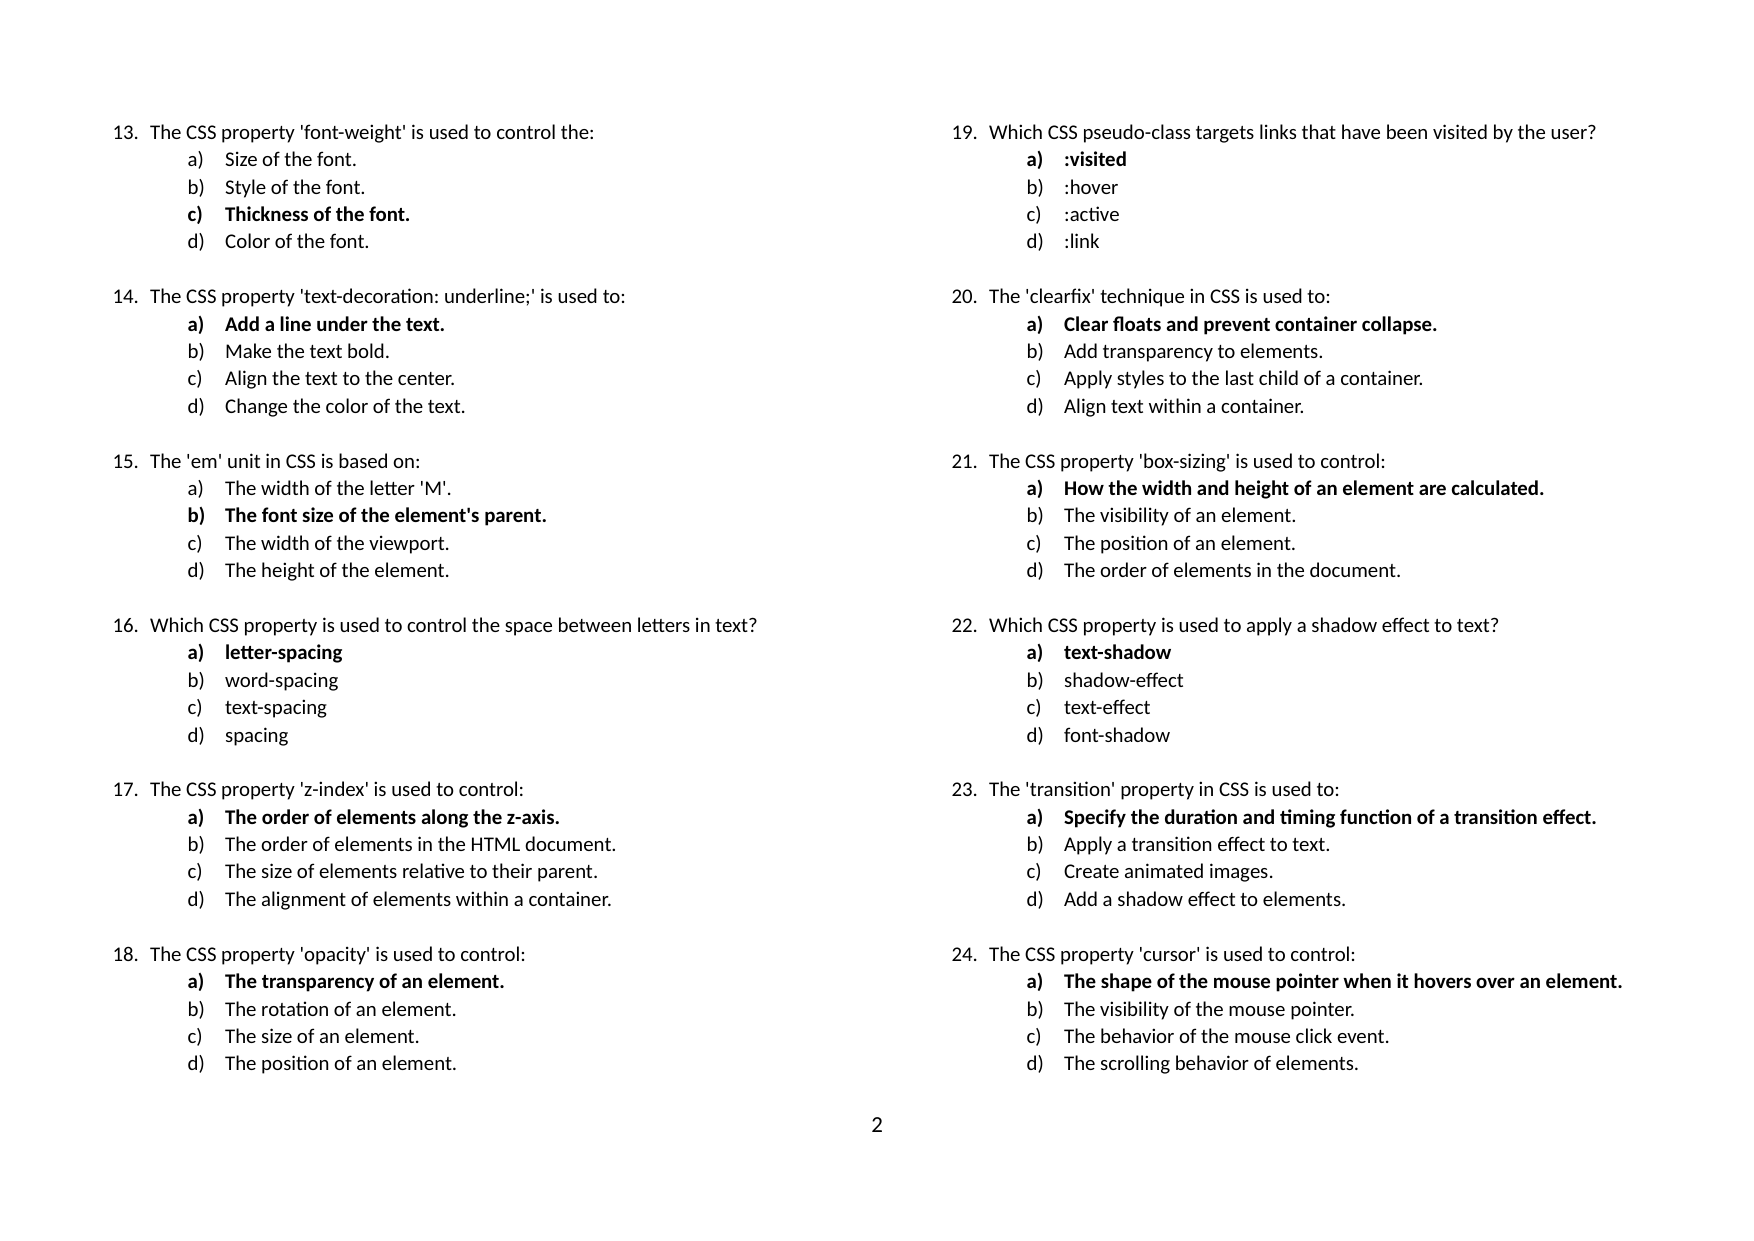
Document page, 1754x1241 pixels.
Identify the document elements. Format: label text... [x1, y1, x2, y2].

list Add a line under the text. [187, 311, 840, 336]
list :link [1026, 229, 1679, 254]
list spacing [187, 722, 840, 747]
list Create animated images. [1026, 859, 1679, 884]
list The position of an element. [1026, 530, 1679, 555]
list letter-spacing [187, 639, 840, 665]
list Add transparency to elements. [1026, 338, 1679, 364]
list The CSS property 'box-sizing' is used to control: [951, 448, 1679, 473]
list The rotation of an element. [187, 996, 840, 1021]
list The height of the element. [187, 557, 840, 583]
list Apply a transition effect to text. [1026, 831, 1679, 857]
list Specify the duration and timing function of a transition effect. [1026, 804, 1679, 829]
list The font size of the element's parent. [187, 503, 840, 528]
list The visibility of the mouse pointer. [1026, 996, 1679, 1021]
list text-spacing [187, 694, 840, 720]
list The order of elements in the document. [1026, 557, 1679, 583]
list Which CSS property is used to control the space between letters in text? [112, 612, 840, 638]
list The scrolling behavior of elements. [1026, 1051, 1679, 1076]
list Style of the font. [187, 174, 840, 199]
list The CSS property 'font-weight' is used to control the: [112, 119, 840, 144]
list Thickness of the font. [187, 201, 840, 227]
list Add a shadow effect to elements. [1026, 886, 1679, 912]
list Size of the font. [187, 146, 840, 172]
list The 'clearfix' technique in CSS is used to: [951, 283, 1679, 309]
list Color of the font. [187, 229, 840, 254]
list The 'transition' property in CSS is used to: [951, 777, 1679, 802]
list The width of the viewport. [187, 530, 840, 555]
list word-spacing [187, 667, 840, 692]
list The shape of the mouse pointer when it hovers over an element. [1026, 968, 1679, 994]
list text-shadow [1026, 639, 1679, 665]
list The order of elements in the HTML document. [187, 831, 840, 857]
list Which CSS property is used to apply a shadow effect to text? [951, 612, 1679, 638]
list The size of elements relative to their parent. [187, 859, 840, 884]
list The size of an element. [187, 1023, 840, 1048]
list The CSS property 'cursor' is used to control: [951, 941, 1679, 966]
list Change the color of the text. [187, 393, 840, 418]
list How the width and height of an element are calculated. [1026, 475, 1679, 501]
list The order of elements along the z-axis. [187, 804, 840, 829]
list :hover [1026, 174, 1679, 199]
list The alignment of elements within a container. [187, 886, 840, 912]
list The transparency of an element. [187, 968, 840, 994]
list Align text within a container. [1026, 393, 1679, 418]
list The visibility of an element. [1026, 503, 1679, 528]
list Align the text to the center. [187, 366, 840, 391]
list Which CSS pseudo-class targets links that have been visited by the user? [951, 119, 1679, 144]
list The behavior of the mouse click event. [1026, 1023, 1679, 1048]
list Apply styles to the last child of a container. [1026, 366, 1679, 391]
list Make the text bold. [187, 338, 840, 364]
list shadow-effect [1026, 667, 1679, 692]
list text-effect [1026, 694, 1679, 720]
list :visited [1026, 146, 1679, 172]
list font-shadow [1026, 722, 1679, 747]
list The CSS property 'opacity' is used to control: [112, 941, 840, 966]
list The position of an element. [187, 1051, 840, 1076]
list :active [1026, 201, 1679, 227]
list Clear floats and prevent container collapse. [1026, 311, 1679, 336]
list The 'em' unit in CSS is based on: [112, 448, 840, 473]
list The width of the letter 'M'. [187, 475, 840, 501]
list The CSS property 'text-decoration: underline;' is used to: [112, 283, 840, 309]
list The CSS property 'z-index' is used to control: [112, 777, 840, 802]
